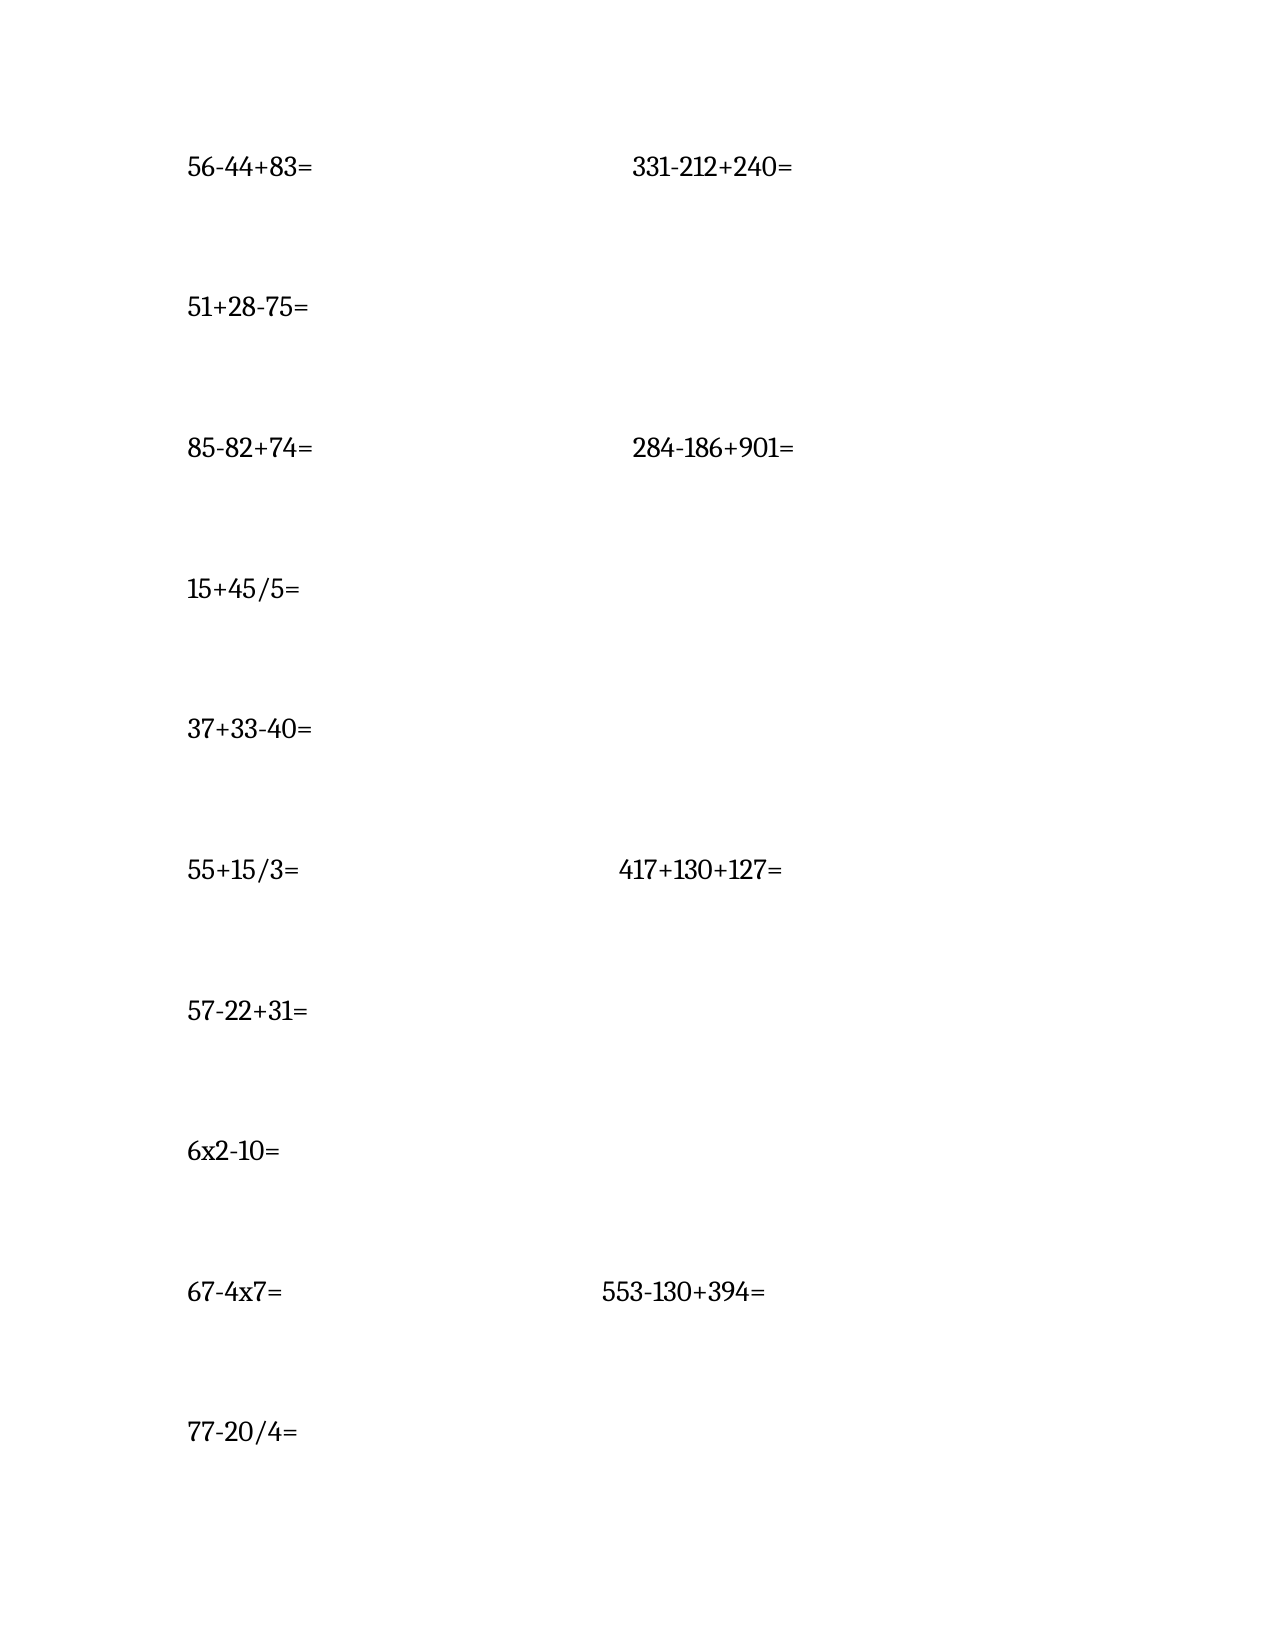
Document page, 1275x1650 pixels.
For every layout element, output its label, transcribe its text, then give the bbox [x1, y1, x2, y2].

text 6x2-10= [187, 1134, 1087, 1168]
text 55+15/3= 417+130+127= [187, 853, 1087, 887]
text 37+33-40= [187, 712, 1087, 746]
text 67-4x7= 553-130+394= [187, 1275, 1087, 1308]
text 77-20/4= [187, 1416, 1087, 1449]
text 56-44+83= 331-212+240= [187, 150, 1087, 183]
text 15+45/5= [187, 572, 1087, 605]
text 85-82+74= 284-186+901= [187, 431, 1087, 465]
text 57-22+31= [187, 994, 1087, 1027]
text 51+28-75= [187, 291, 1087, 324]
